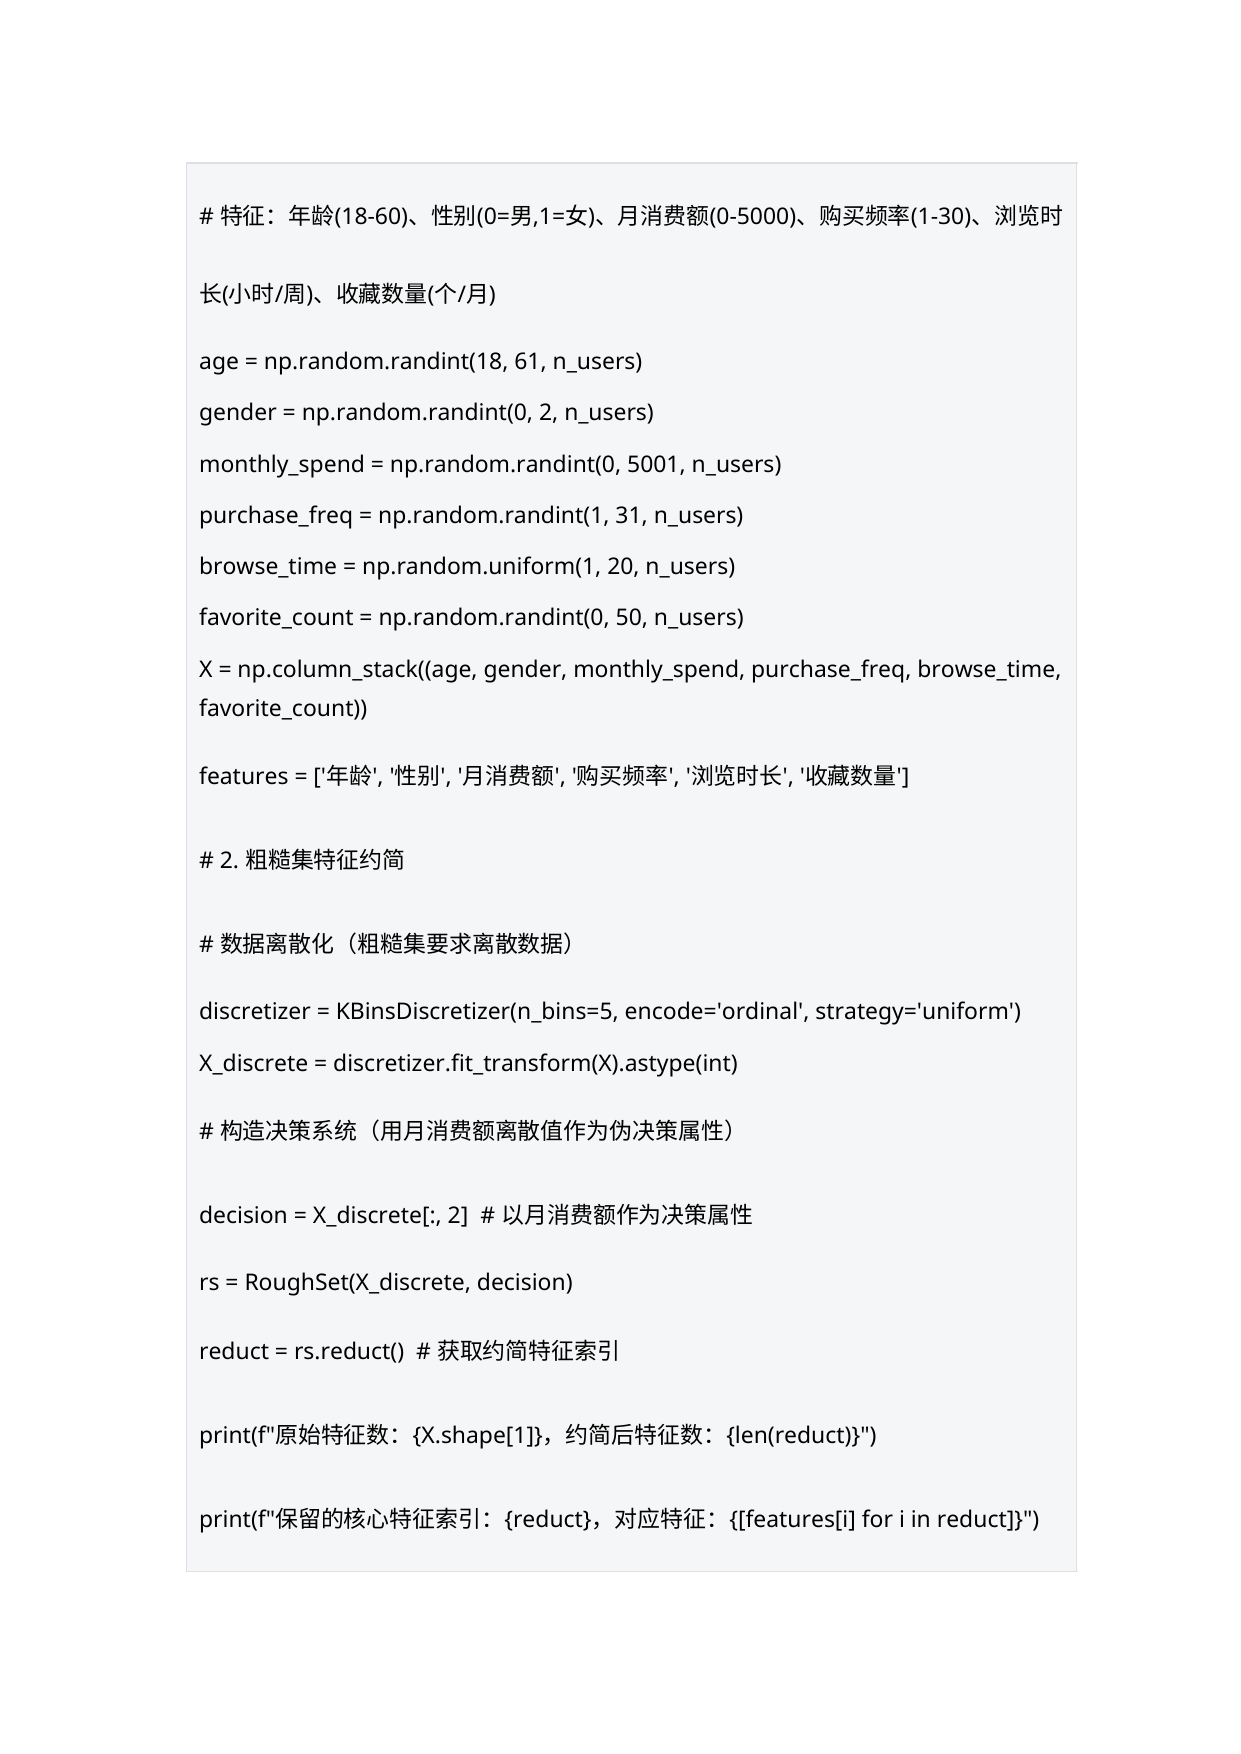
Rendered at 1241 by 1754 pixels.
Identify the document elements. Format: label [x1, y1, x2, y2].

table_header [187, 164, 1076, 1571]
